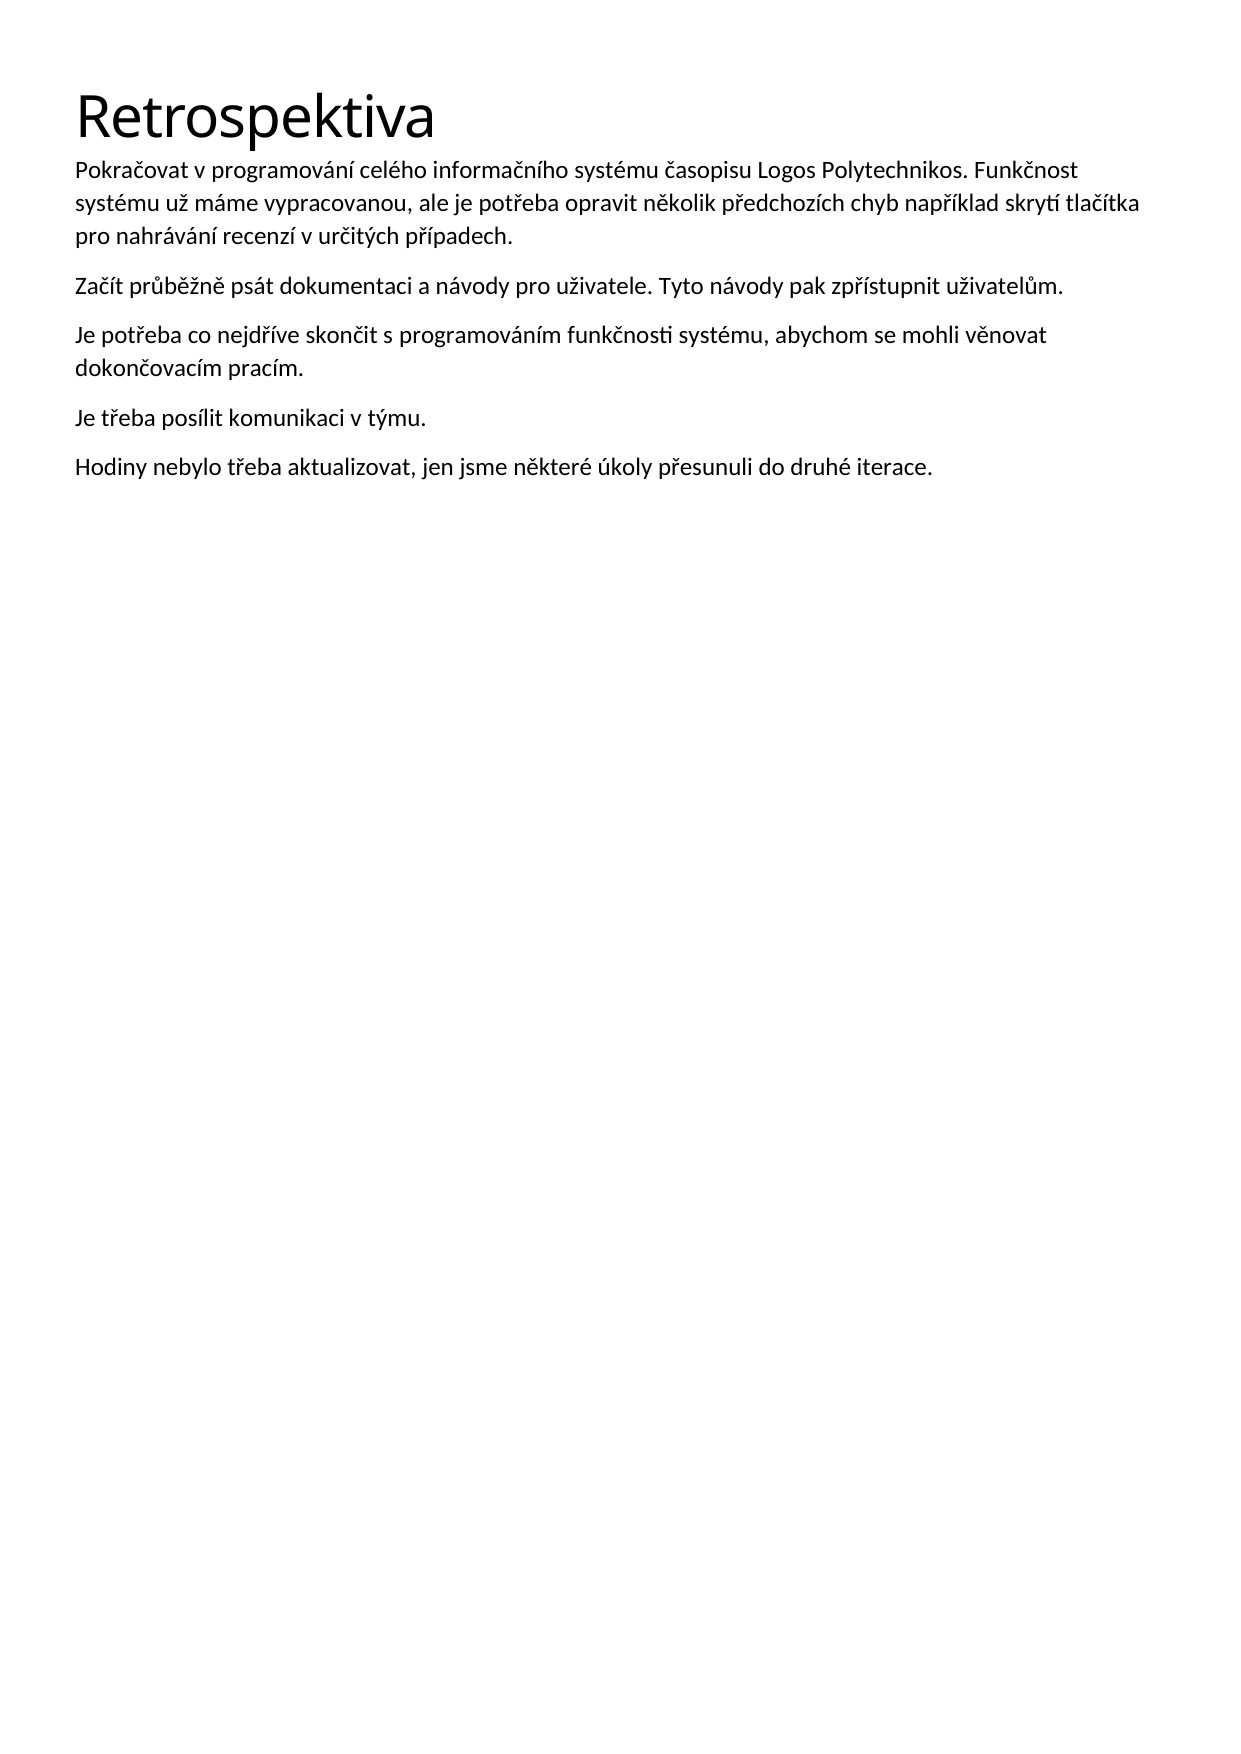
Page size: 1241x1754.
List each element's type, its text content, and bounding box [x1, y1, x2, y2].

text Je potřeba co nejdříve skončit s programováním funkčnosti systému, abychom se mohli věnovat dokončovacím pracím. [75, 319, 1165, 383]
text Je třeba posílit komunikaci v týmu. [75, 402, 1165, 432]
text Pokračovat v programování celého informačního systému časopisu Logos Polytechnikos. Funkčnost systému už máme vypracovanou, ale je potřeba opravit několik předchozích chyb například skrytí tlačítka pro nahrávání recenzí v určitých případech. [75, 154, 1165, 251]
text Hodiny nebylo třeba aktualizovat, jen jsme některé úkoly přesunuli do druhé iterace. [75, 452, 1165, 482]
text Začít průběžně psát dokumentaci a návody pro uživatele. Tyto návody pak zpřístupnit uživatelům. [75, 270, 1165, 300]
title Retrospektiva [75, 75, 1165, 154]
